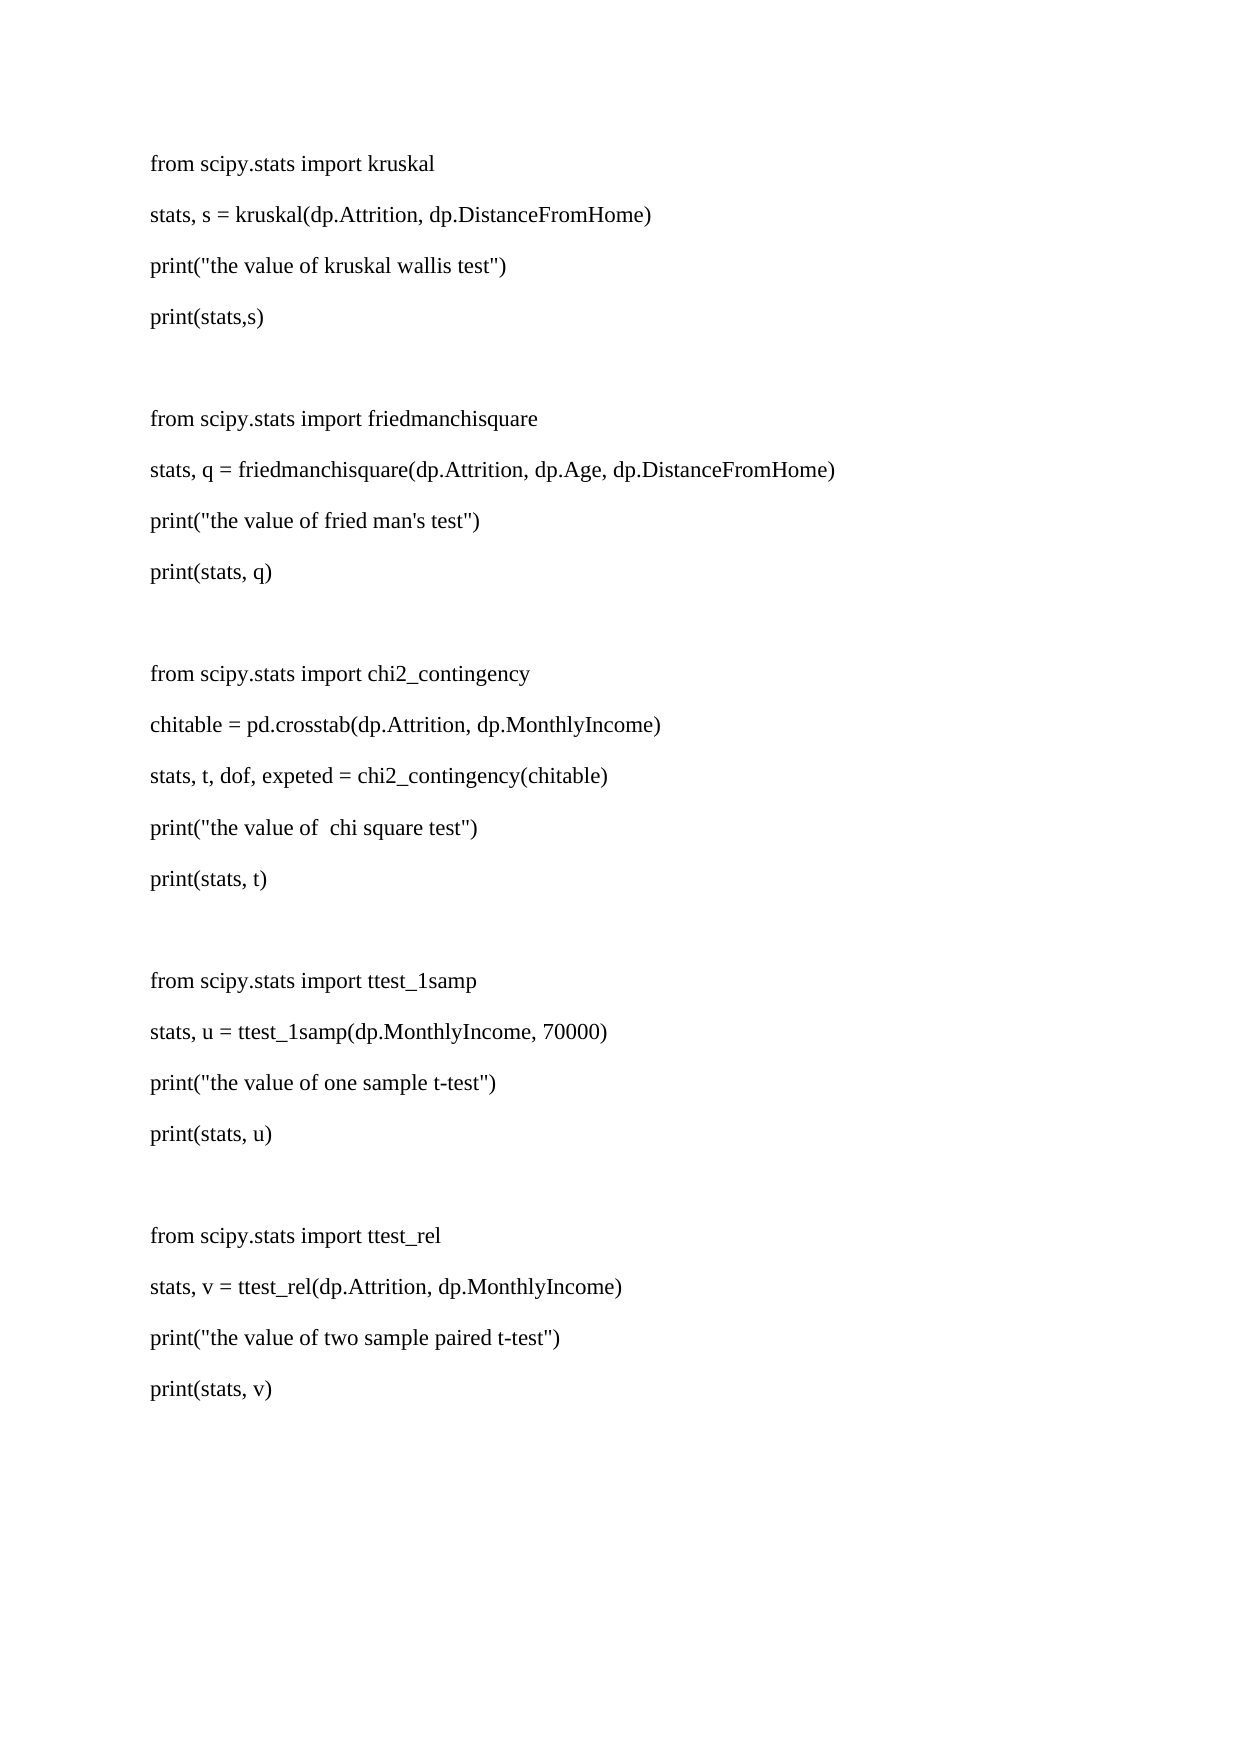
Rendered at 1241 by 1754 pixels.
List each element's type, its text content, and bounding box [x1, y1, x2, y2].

text print(stats, q) [150, 558, 1090, 585]
text from scipy.stats import chi2_contingency [150, 660, 1090, 687]
text print(stats, v) [150, 1375, 1090, 1401]
text print("the value of two sample paired t-test") [150, 1324, 1090, 1350]
text print("the value of one sample t-test") [150, 1069, 1090, 1095]
text print("the value of kruskal wallis test") [150, 252, 1090, 278]
text print("the value of chi square test") [150, 813, 1090, 840]
text from scipy.stats import kruskal [150, 150, 1090, 176]
text print("the value of fried man's test") [150, 507, 1090, 534]
text stats, q = friedmanchisquare(dp.Attrition, dp.Age, dp.DistanceFromHome) [150, 456, 1090, 483]
text print(stats,s) [150, 303, 1090, 329]
text chitable = pd.crosstab(dp.Attrition, dp.MonthlyIncome) [150, 711, 1090, 738]
text stats, v = ttest_rel(dp.Attrition, dp.MonthlyIncome) [150, 1273, 1090, 1299]
text from scipy.stats import friedmanchisquare [150, 405, 1090, 432]
text stats, t, dof, expeted = chi2_contingency(chitable) [150, 762, 1090, 789]
text print(stats, t) [150, 864, 1090, 891]
text from scipy.stats import ttest_rel [150, 1222, 1090, 1248]
text stats, s = kruskal(dp.Attrition, dp.DistanceFromHome) [150, 201, 1090, 227]
text print(stats, u) [150, 1120, 1090, 1146]
text from scipy.stats import ttest_1samp [150, 967, 1090, 993]
text stats, u = ttest_1samp(dp.MonthlyIncome, 70000) [150, 1018, 1090, 1044]
